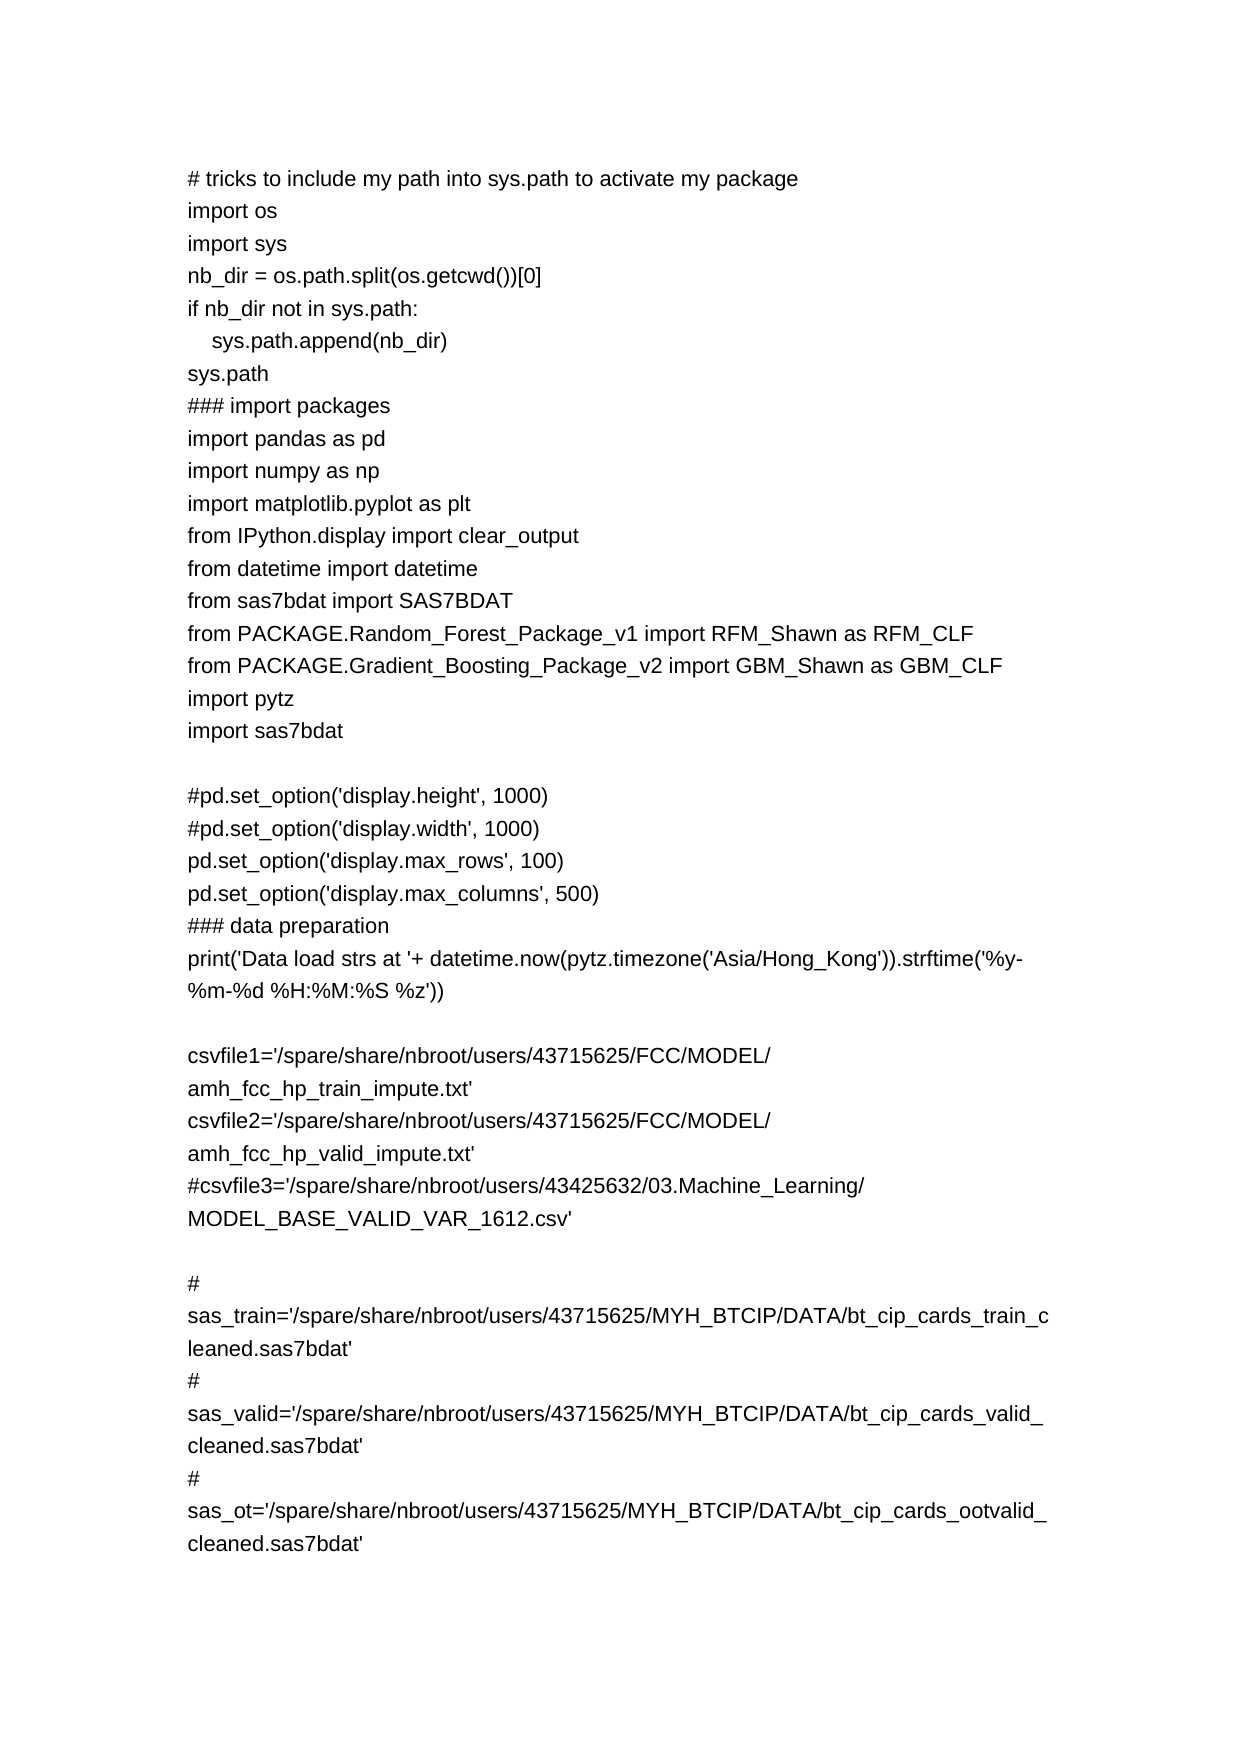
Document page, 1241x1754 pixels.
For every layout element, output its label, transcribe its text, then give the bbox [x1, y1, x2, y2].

text import pytz [187, 682, 1053, 714]
text #pd.set_option('display.height', 1000) [187, 779, 1053, 812]
text import matplotlib.pyplot as plt [187, 487, 1053, 519]
text import sas7bdat [187, 714, 1053, 747]
text pd.set_option('display.max_rows', 100) [187, 844, 1053, 877]
text import os [187, 194, 1053, 227]
text # sas_ot='/spare/share/nbroot/users/43715625/MYH_BTCIP/DATA/bt_cip_cards_ootvalid_cleaned.sas7bdat' [187, 1462, 1053, 1559]
text if nb_dir not in sys.path: [187, 292, 1053, 324]
text nb_dir = os.path.split(os.getcwd())[0] [187, 259, 1053, 292]
text sys.path [187, 357, 1053, 389]
text # tricks to include my path into sys.path to activate my package [187, 162, 1053, 194]
text sys.path.append(nb_dir) [187, 324, 1053, 357]
text import sys [187, 227, 1053, 259]
text from PACKAGE.Gradient_Boosting_Package_v2 import GBM_Shawn as GBM_CLF [187, 649, 1053, 682]
text pd.set_option('display.max_columns', 500) [187, 877, 1053, 909]
text import numpy as np [187, 454, 1053, 487]
text import pandas as pd [187, 422, 1053, 454]
text # sas_train='/spare/share/nbroot/users/43715625/MYH_BTCIP/DATA/bt_cip_cards_train_cleaned.sas7bdat' [187, 1267, 1053, 1364]
text from PACKAGE.Random_Forest_Package_v1 import RFM_Shawn as RFM_CLF [187, 617, 1053, 649]
text csvfile2='/spare/share/nbroot/users/43715625/FCC/MODEL/amh_fcc_hp_valid_impute.txt' [187, 1104, 1053, 1169]
text from IPython.display import clear_output [187, 519, 1053, 552]
text # sas_valid='/spare/share/nbroot/users/43715625/MYH_BTCIP/DATA/bt_cip_cards_valid_cleaned.sas7bdat' [187, 1364, 1053, 1462]
text from datetime import datetime [187, 552, 1053, 584]
text ### import packages [187, 389, 1053, 422]
text csvfile1='/spare/share/nbroot/users/43715625/FCC/MODEL/amh_fcc_hp_train_impute.txt' [187, 1039, 1053, 1104]
text from sas7bdat import SAS7BDAT [187, 584, 1053, 617]
text #pd.set_option('display.width', 1000) [187, 812, 1053, 844]
text ### data preparation [187, 909, 1053, 942]
text print('Data load strs at '+ datetime.now(pytz.timezone('Asia/Hong_Kong')).strftime('%y-%m-%d %H:%M:%S %z')) [187, 942, 1053, 1007]
text #csvfile3='/spare/share/nbroot/users/43425632/03.Machine_Learning/MODEL_BASE_VALID_VAR_1612.csv' [187, 1169, 1053, 1234]
